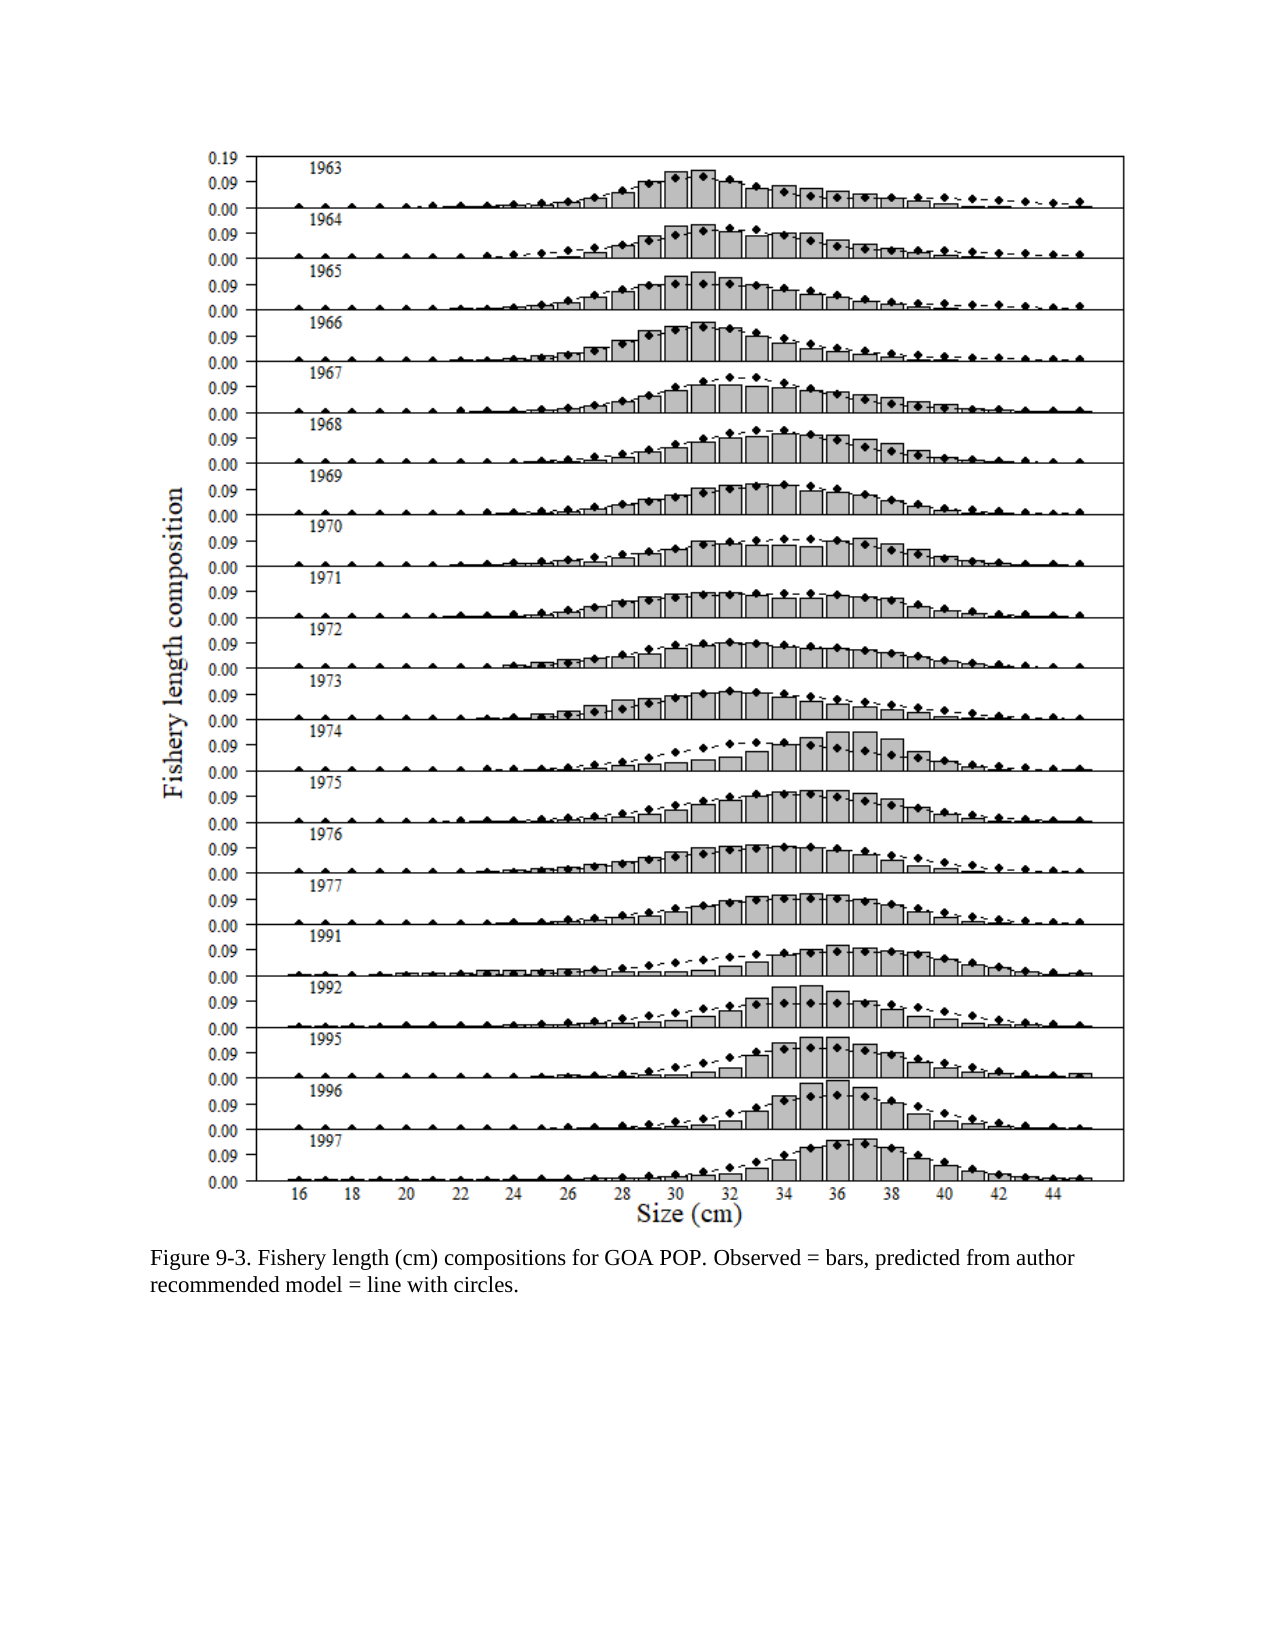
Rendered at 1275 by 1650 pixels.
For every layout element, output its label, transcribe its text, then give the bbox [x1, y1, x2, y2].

picture [150, 150, 1125, 1232]
subtitle Figure 9-3. Fishery length (cm) compositions for GOA POP. Observed = bars, predicted from author recommended model = line with circles. [150, 1244, 1125, 1297]
